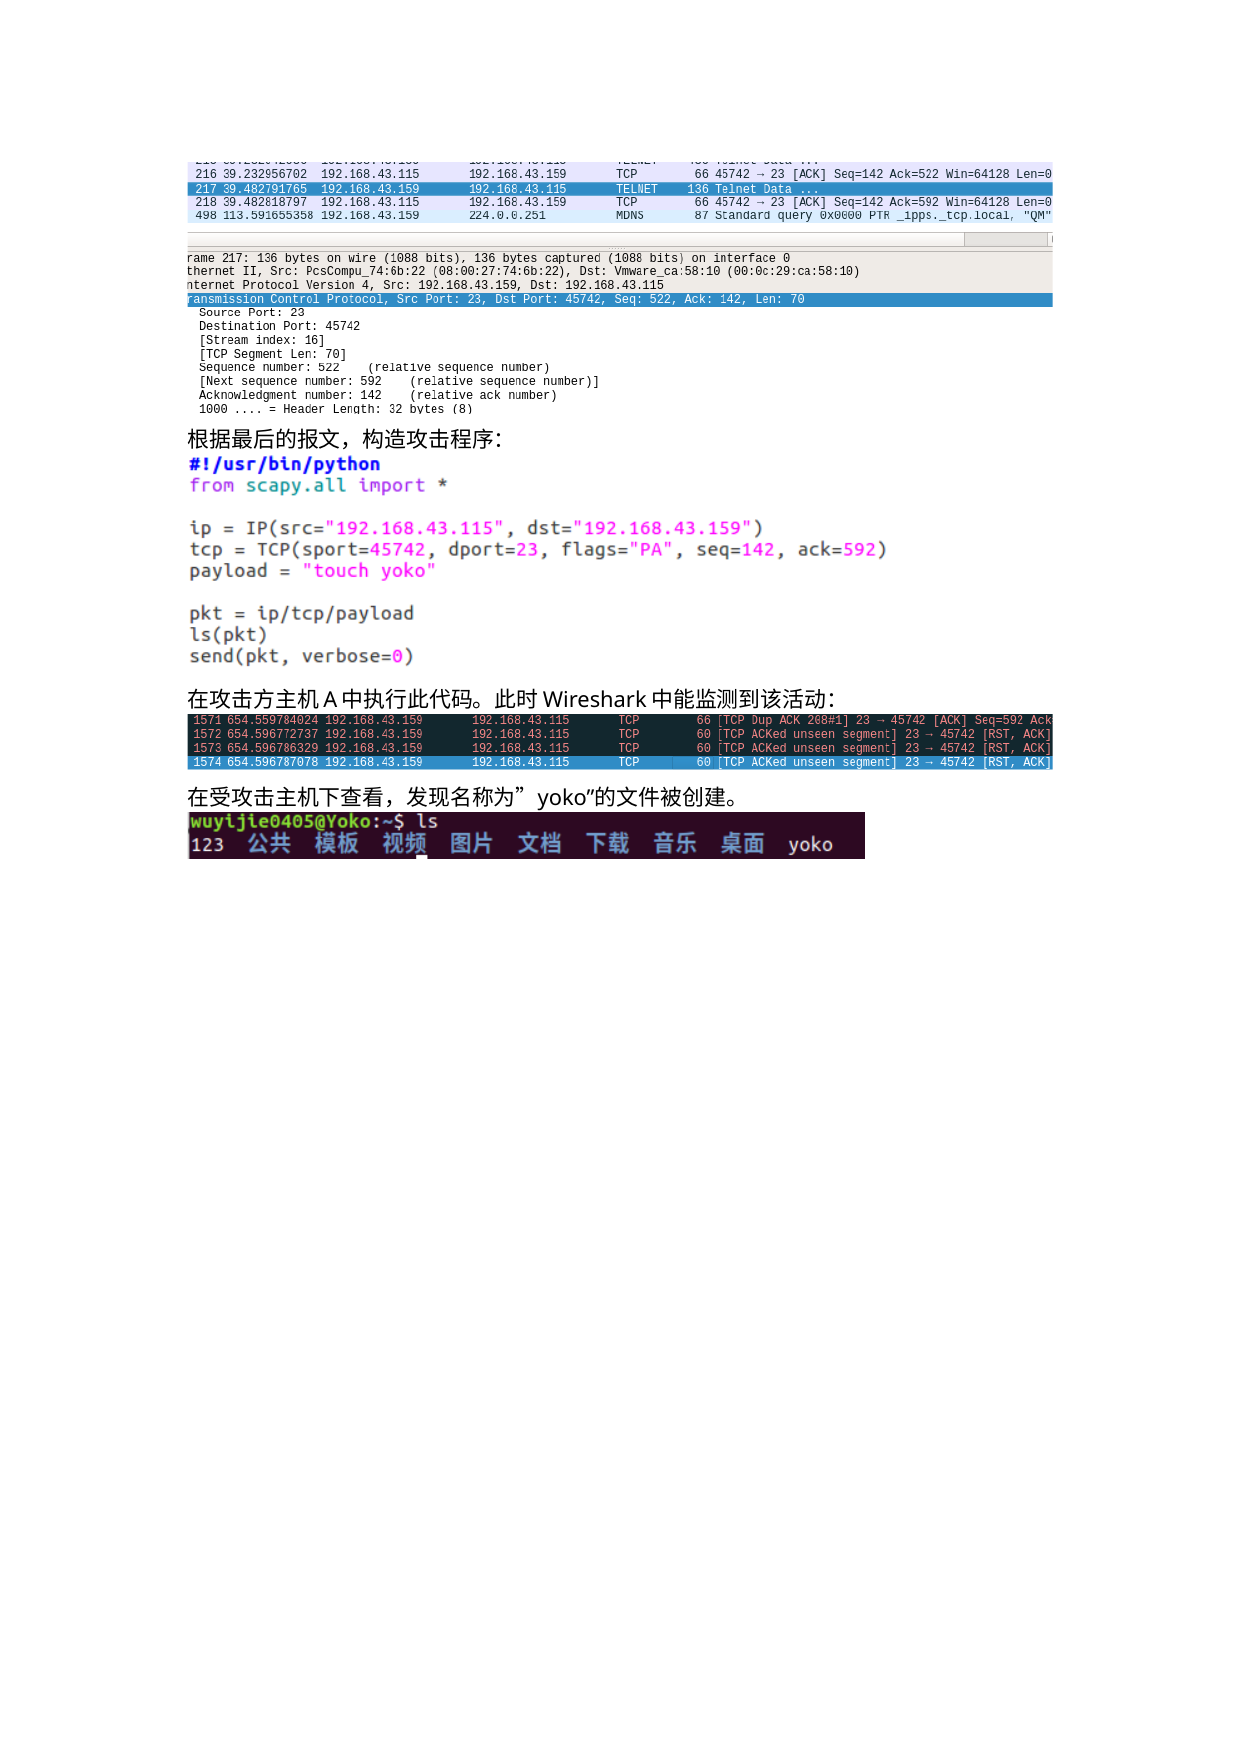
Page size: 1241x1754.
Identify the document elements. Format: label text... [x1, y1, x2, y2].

picture [187, 714, 1053, 770]
list 在受攻击主机下查看，发现名称为”yoko”的文件被创建。 [187, 779, 1053, 812]
picture [187, 162, 1053, 414]
list 根据最后的报文，构造攻击程序： [187, 422, 1053, 454]
picture [187, 812, 865, 859]
picture [187, 454, 918, 680]
list 在攻击方主机A中执行此代码。此时Wireshark中能监测到该活动： [187, 682, 1053, 714]
